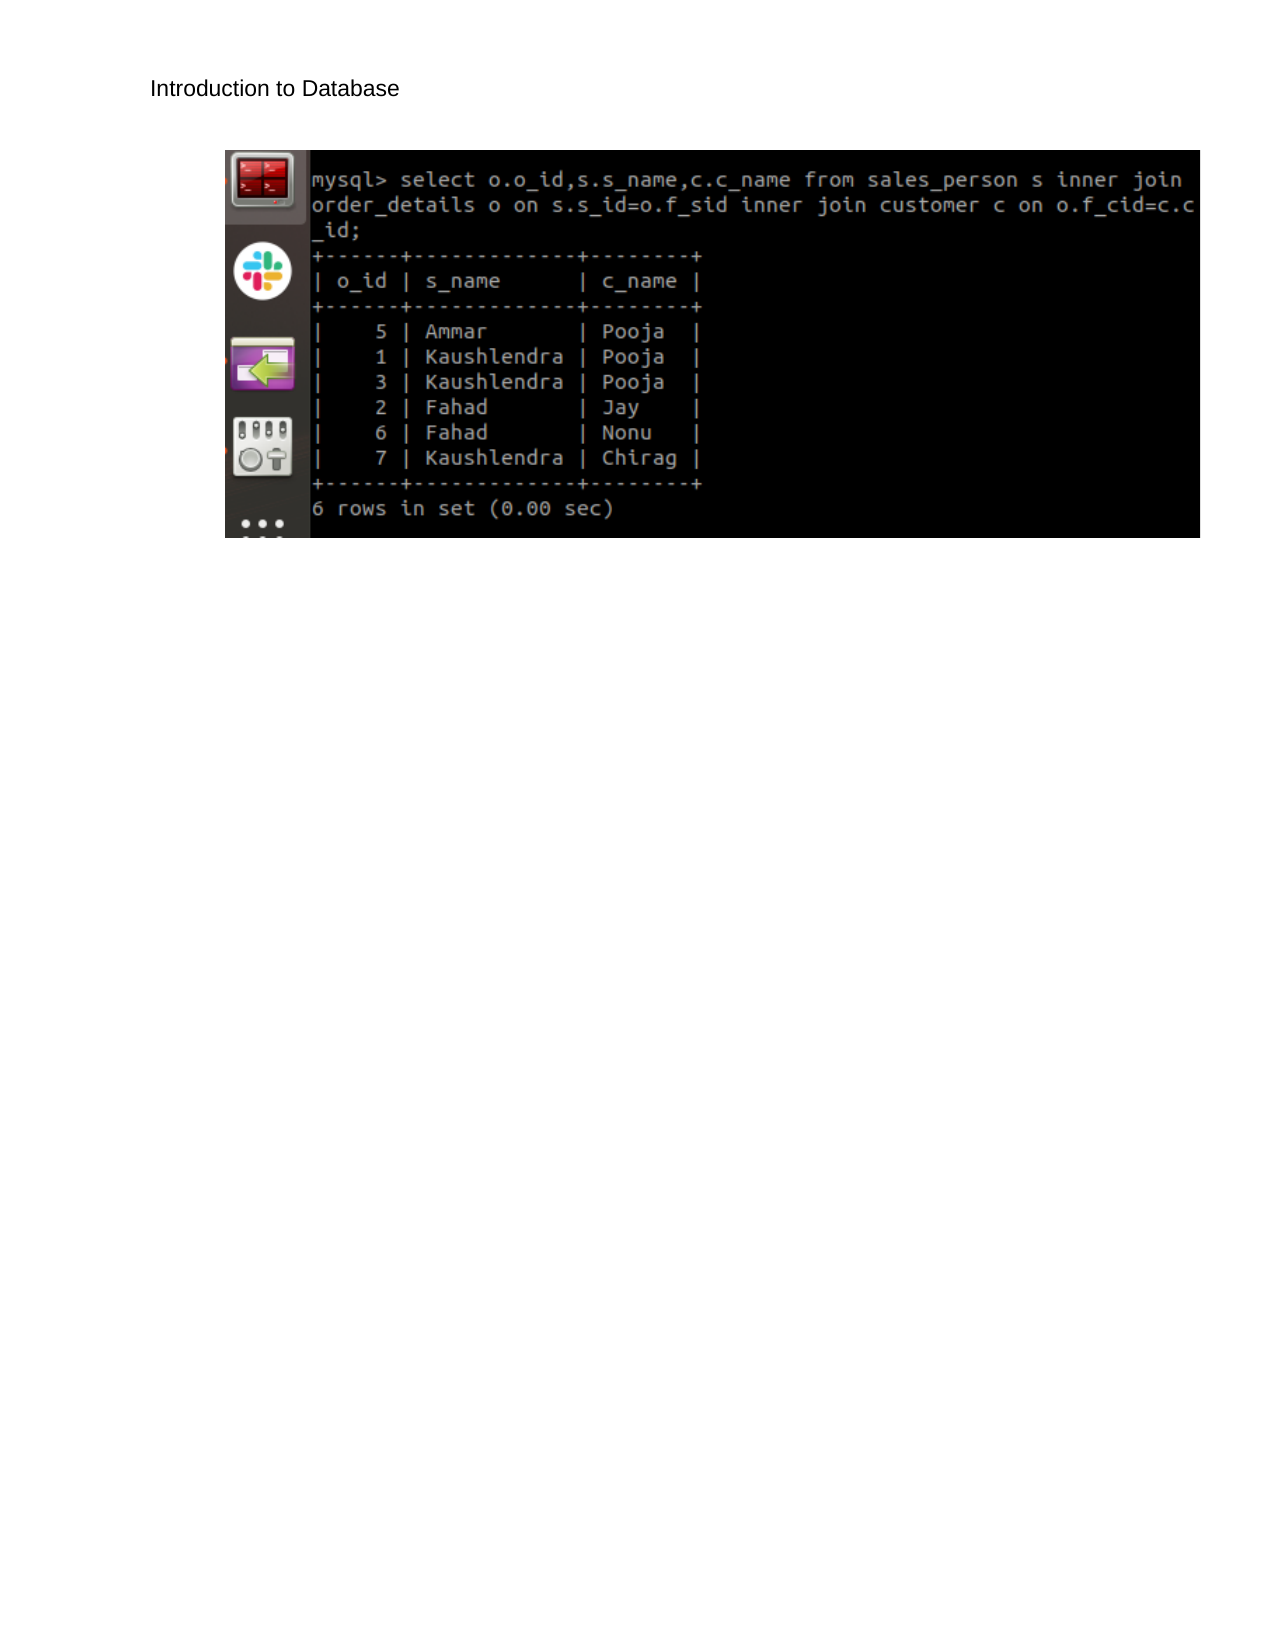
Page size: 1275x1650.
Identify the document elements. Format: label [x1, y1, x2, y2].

picture [225, 150, 1200, 538]
